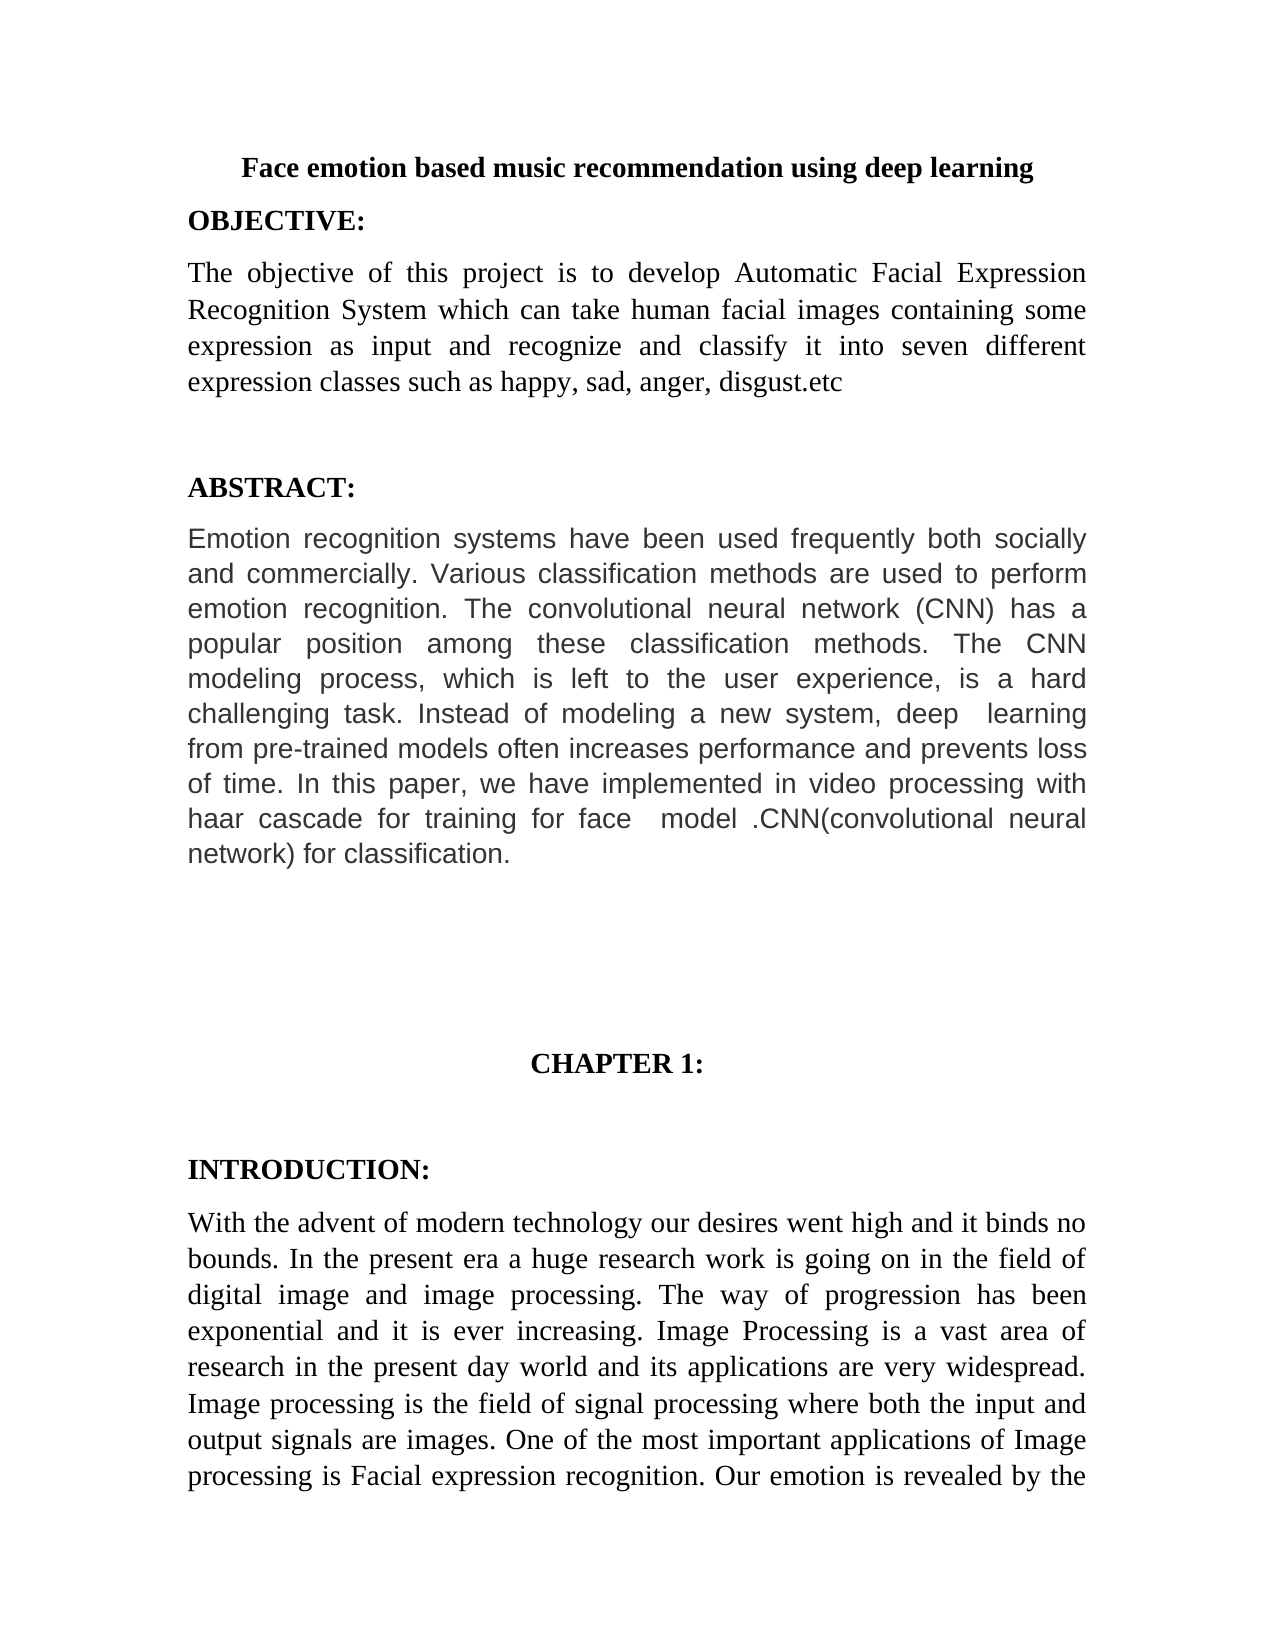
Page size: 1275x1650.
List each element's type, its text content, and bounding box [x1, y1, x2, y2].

text Emotion recognition systems have been used frequently both socially and commercially. Various classification methods are used to perform emotion recognition. The convolutional neural network (CNN) has a popular position among these classification methods. The CNN modeling process, which is left to the user experience, is a hard challenging task. Instead of modeling a new system, deep learning from pre-trained models often increases performance and prevents loss of time. In this paper, we have implemented in video processing with haar cascade for training for face model .CNN(convolutional neural network) for classification. [187, 522, 1087, 743]
text CHAPTER 1: [187, 1047, 1087, 1080]
text INTRODUCTION: [187, 1152, 1087, 1186]
text The objective of this project is to develop Automatic Facial Expression Recognition System which can take human facial images containing some expression as input and recognize and classify it into seven different expression classes such as happy, sad, anger, disgust.etc [187, 256, 1087, 398]
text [187, 1205, 1087, 1492]
text Face emotion based music recommendation using deep learning [187, 150, 1087, 183]
text OBJECTIVE: [187, 203, 1087, 236]
text ABSTRACT: [187, 470, 1087, 503]
text Emotion recognition systems have been used frequently both socially and commercially. Various classification methods are used to perform emotion recognition. The convolutional neural network (CNN) has a popular position among these classification methods. The CNN modeling process, which is left to the user experience, is a hard challenging task. Instead of modeling a new system, deep learning from pre-trained models often increases performance and prevents loss of time. In this paper, we have implemented in video processing with haar cascade for training for face model .CNN(convolutional neural network) for classification. [187, 745, 1087, 869]
